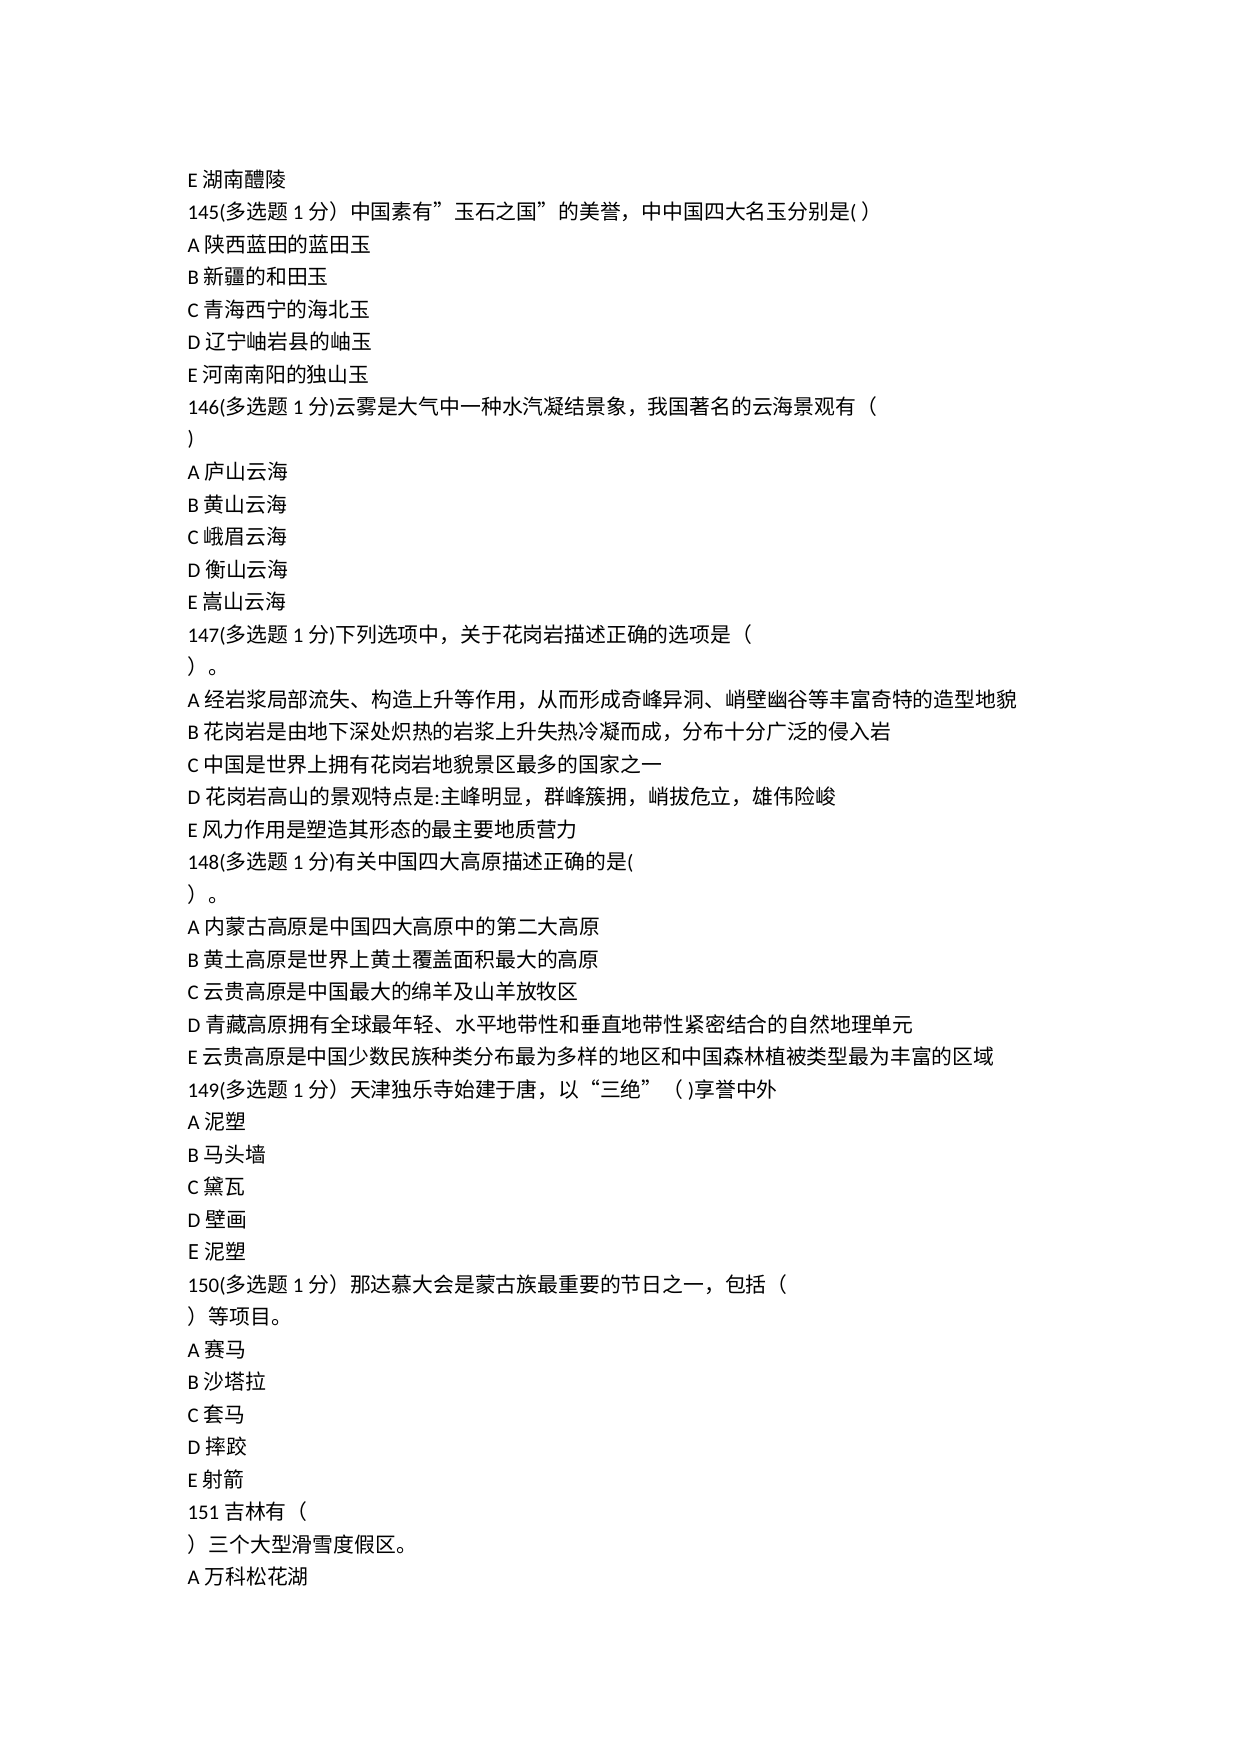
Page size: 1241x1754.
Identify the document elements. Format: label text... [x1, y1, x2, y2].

text 147(多选题 1 分)下列选项中，关于花岗岩描述正确的选项是（ [187, 617, 1053, 649]
text D 花岗岩高山的景观特点是:主峰明显，群峰簇拥，峭拔危立，雄伟险峻 [187, 779, 1053, 812]
text E 风力作用是塑造其形态的最主要地质营力 [187, 812, 1053, 844]
text ）。 [187, 649, 1053, 682]
text B 马头墙 [187, 1137, 1053, 1169]
text C 云贵高原是中国最大的绵羊及山羊放牧区 [187, 974, 1053, 1007]
text 149(多选题 1 分）天津独乐寺始建于唐，以“三绝”（ )享誉中外 [187, 1072, 1053, 1104]
text 150(多选题 1 分）那达慕大会是蒙古族最重要的节日之一，包括（ [187, 1267, 1053, 1299]
text ）。 [187, 877, 1053, 909]
text C 黛瓦 [187, 1169, 1053, 1202]
text D 衡山云海 [187, 552, 1053, 584]
text E 湖南醴陵 [187, 162, 1053, 194]
text E 嵩山云海 [187, 584, 1053, 617]
text D 壁画 [187, 1202, 1053, 1234]
text C 青海西宁的海北玉 [187, 292, 1053, 324]
text D 青藏高原拥有全球最年轻、水平地带性和垂直地带性紧密结合的自然地理单元 [187, 1007, 1053, 1039]
text ) [187, 422, 1053, 454]
text A 泥塑 [187, 1104, 1053, 1137]
text C 峨眉云海 [187, 519, 1053, 552]
text A 庐山云海 [187, 454, 1053, 487]
text 145(多选题 1 分）中国素有”玉石之国”的美誉，中中国四大名玉分别是( ） [187, 194, 1053, 227]
text A 内蒙古高原是中国四大高原中的第二大高原 [187, 909, 1053, 942]
text A 赛马 [187, 1332, 1053, 1364]
text 151 吉林有（ [187, 1494, 1053, 1527]
text D 摔跤 [187, 1429, 1053, 1462]
text E 泥塑 [187, 1234, 1053, 1267]
text B 黄山云海 [187, 487, 1053, 519]
text C 中国是世界上拥有花岗岩地貌景区最多的国家之一 [187, 747, 1053, 779]
text ）等项目。 [187, 1299, 1053, 1332]
text E 射箭 [187, 1462, 1053, 1494]
text 148(多选题 1 分)有关中国四大高原描述正确的是( [187, 844, 1053, 877]
text B 黄土高原是世界上黄土覆盖面积最大的高原 [187, 942, 1053, 974]
text C 套马 [187, 1397, 1053, 1429]
text 146(多选题 1 分)云雾是大气中一种水汽凝结景象，我国著名的云海景观有（ [187, 389, 1053, 422]
text A 陕西蓝田的蓝田玉 [187, 227, 1053, 259]
text A 万科松花湖 [187, 1559, 1053, 1592]
text B 新疆的和田玉 [187, 259, 1053, 292]
text E 云贵高原是中国少数民族种类分布最为多样的地区和中国森林植被类型最为丰富的区域 [187, 1039, 1053, 1072]
text E 河南南阳的独山玉 [187, 357, 1053, 389]
text A 经岩浆局部流失、构造上升等作用，从而形成奇峰异洞、峭壁幽谷等丰富奇特的造型地貌 [187, 682, 1053, 714]
text B 花岗岩是由地下深处炽热的岩浆上升失热冷凝而成，分布十分广泛的侵入岩 [187, 714, 1053, 747]
text D 辽宁岫岩县的岫玉 [187, 324, 1053, 357]
text ）三个大型滑雪度假区。 [187, 1527, 1053, 1559]
text B 沙塔拉 [187, 1364, 1053, 1397]
